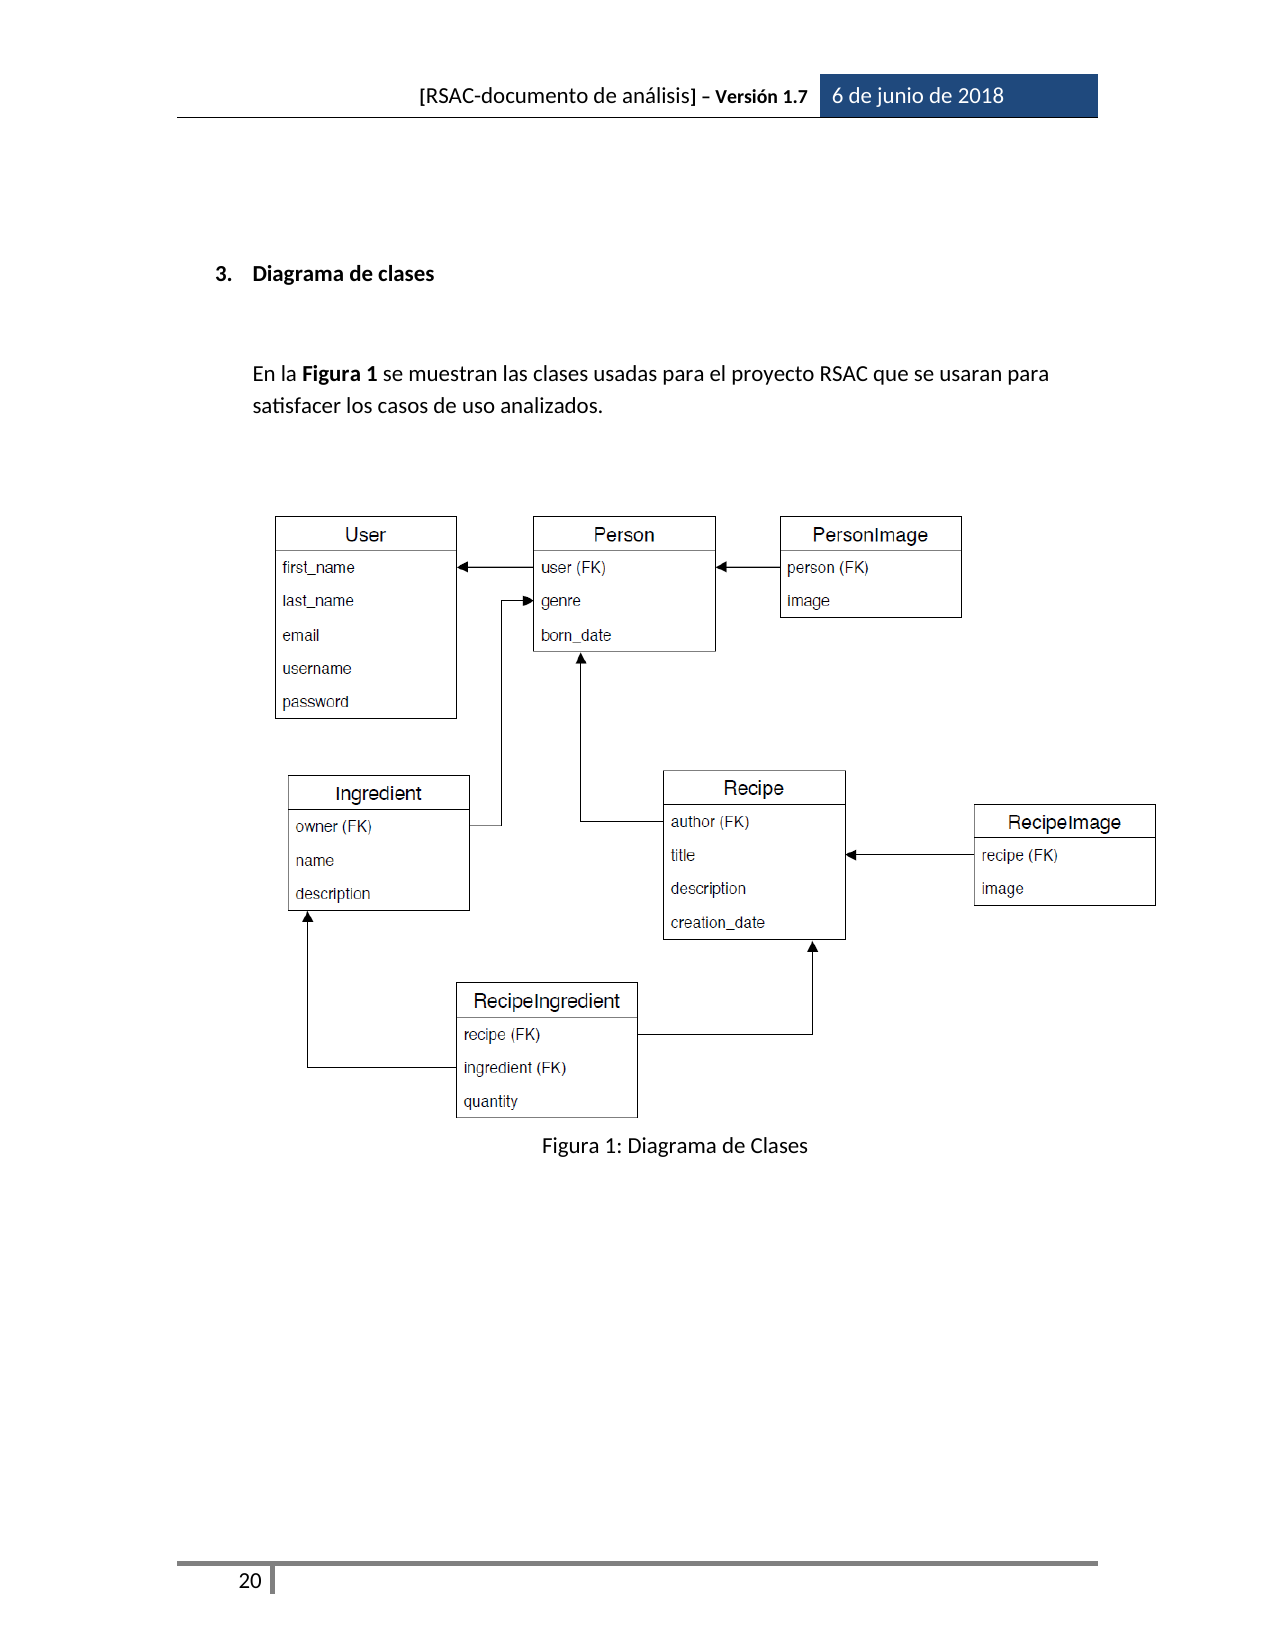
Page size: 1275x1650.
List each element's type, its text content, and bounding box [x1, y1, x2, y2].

list Diagrama de clases [215, 259, 1098, 287]
list En la Figura 1 se muestran las clases usadas para el proyecto RSAC que se usaran para satisfacer los casos de uso analizados. [252, 359, 1098, 419]
picture [252, 488, 1173, 1127]
list Figura 1: Diagrama de Clases [252, 1131, 1098, 1159]
